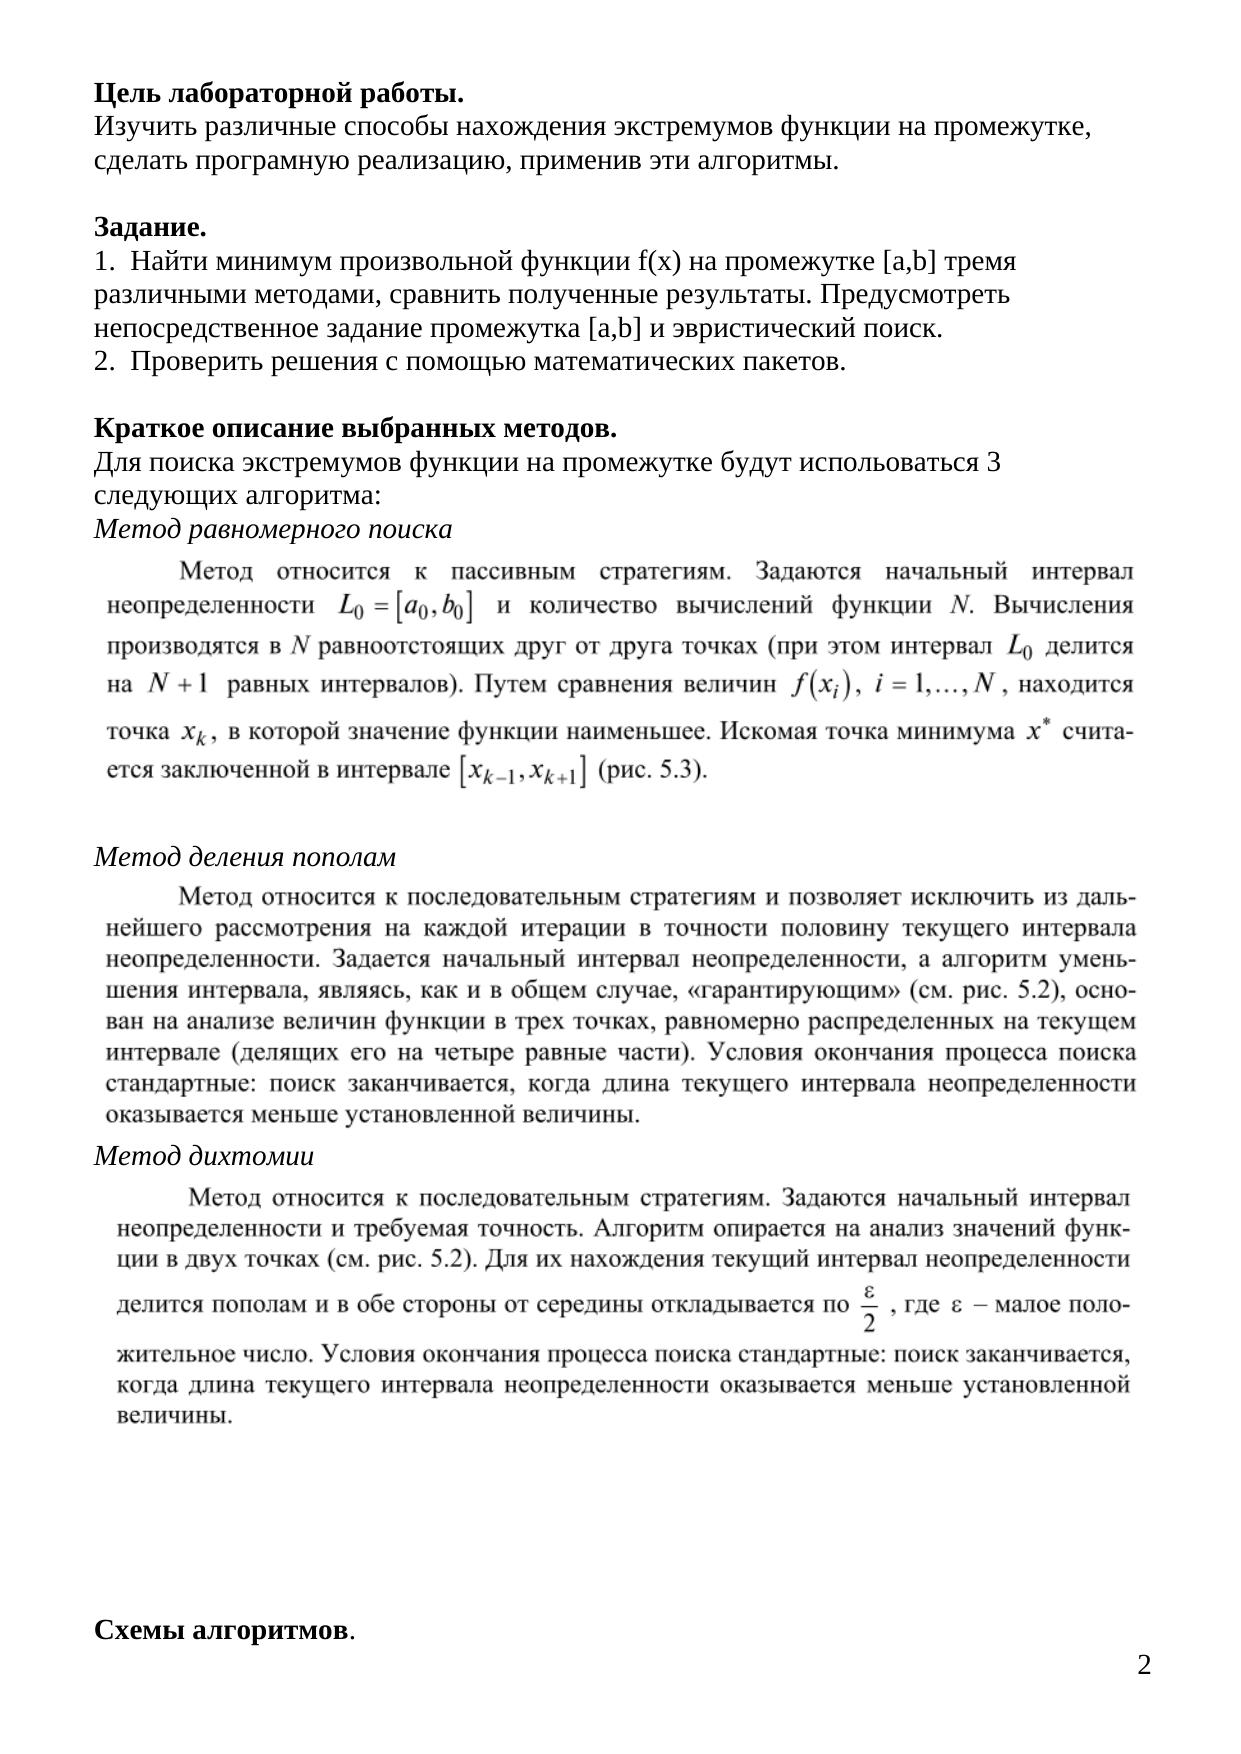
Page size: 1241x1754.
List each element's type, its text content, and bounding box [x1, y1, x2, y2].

text 2. Проверить решения с помощью математических пакетов. [94, 343, 1152, 377]
text Метод дихтомии [94, 1138, 1152, 1171]
text 1. Найти минимум произвольной функции f(x) на промежутке [a,b] тремя [94, 243, 1152, 276]
text Для поиска экстремумов функции на промежутке будут испольоваться 3 следующих алгоритма: [94, 444, 1152, 511]
text различными методами, сравнить полученные результаты. Предусмотреть [94, 276, 1152, 310]
text Метод равномерного поиска [94, 511, 1152, 544]
text непосредственное задание промежутка [a,b] и эвристический поиск. [94, 310, 1152, 343]
text Задание. [94, 209, 1152, 243]
text Цель лабораторной работы. [94, 75, 1152, 108]
picture [93, 872, 1152, 1138]
picture [93, 1171, 1152, 1445]
text Метод деления пополам [94, 839, 1152, 872]
text Схемы алгоритмов. [94, 1612, 1152, 1646]
picture [93, 544, 1152, 806]
text Краткое описание выбранных методов. [94, 410, 1152, 444]
text Изучить различные способы нахождения экстремумов функции на промежутке, сделать програмную реализацию, применив эти алгоритмы. [94, 108, 1152, 176]
